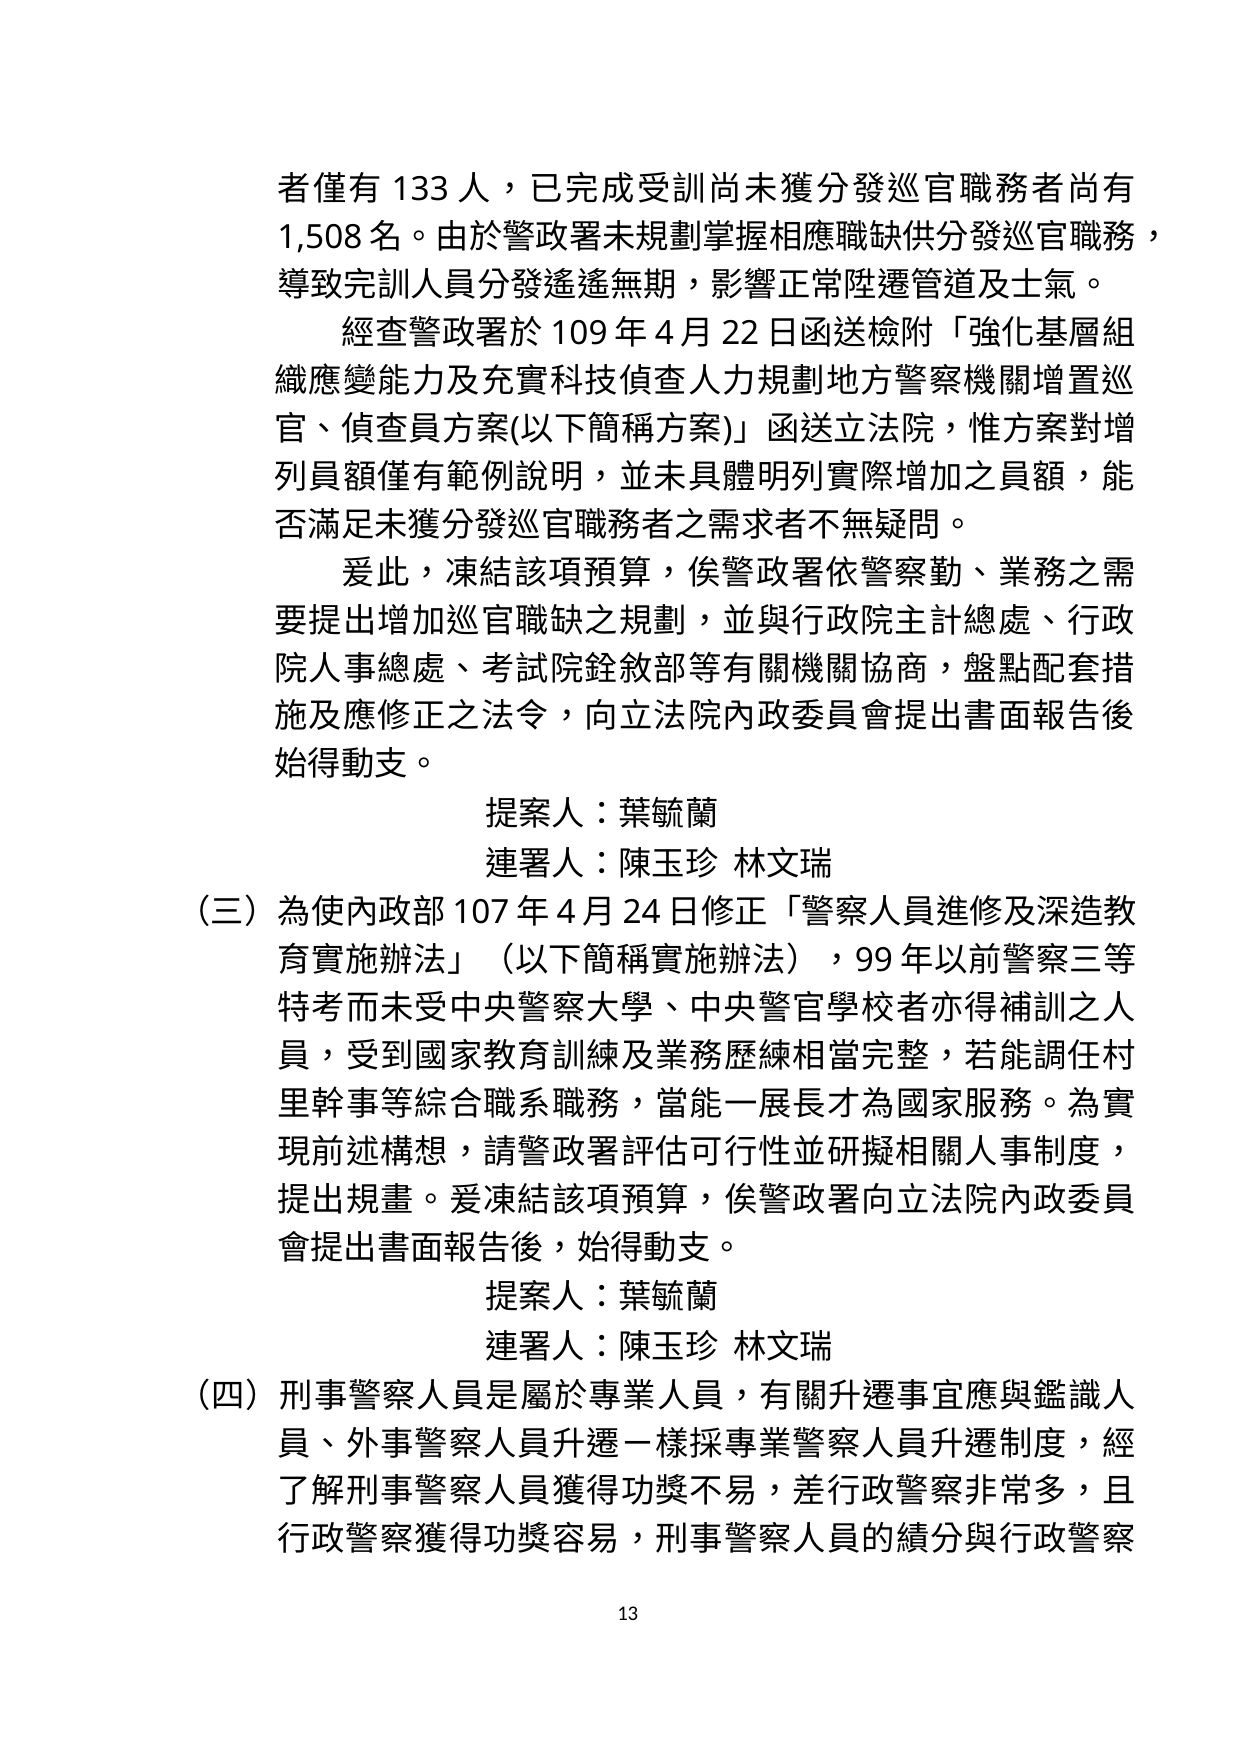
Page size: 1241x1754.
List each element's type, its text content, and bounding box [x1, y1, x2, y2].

text 連署人：陳玉珍 林文瑞 [118, 835, 1138, 885]
text 經查警政署於109年4月22日函送檢附「強化基層組織應變能力及充實科技偵查人力規劃地方警察機關增置巡官、偵查員方案(以下簡稱方案)」函送立法院，惟方案對增列員額僅有範例說明，並未具體明列實際增加之員額，能否滿足未獲分發巡官職務者之需求者不無疑問。 [274, 306, 1137, 546]
text 提案人：葉毓蘭 [118, 785, 1138, 835]
text 連署人：陳玉珍 林文瑞 [118, 1319, 1138, 1369]
text （三）為使內政部107年4月24日修正「警察人員進修及深造教育實施辦法」（以下簡稱實施辦法），99年以前警察三等特考而未受中央警察大學、中央警官學校者亦得補訓之人員，受到國家教育訓練及業務歷練相當完整，若能調任村里幹事等綜合職系職務，當能一展長才為國家服務。為實現前述構想，請警政署評估可行性並研擬相關人事制度，提出規畫。爰凍結該項預算，俟警政署向立法院內政委員會提出書面報告後，始得動支。 [177, 885, 1137, 1269]
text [177, 1369, 1137, 1560]
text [177, 162, 1137, 306]
text 爰此，凍結該項預算，俟警政署依警察勤、業務之需要提出增加巡官職缺之規劃，並與行政院主計總處、行政院人事總處、考試院銓敘部等有關機關協商，盤點配套措施及應修正之法令，向立法院內政委員會提出書面報告後，始得動支。 [274, 546, 1137, 785]
text 提案人：葉毓蘭 [118, 1269, 1138, 1319]
